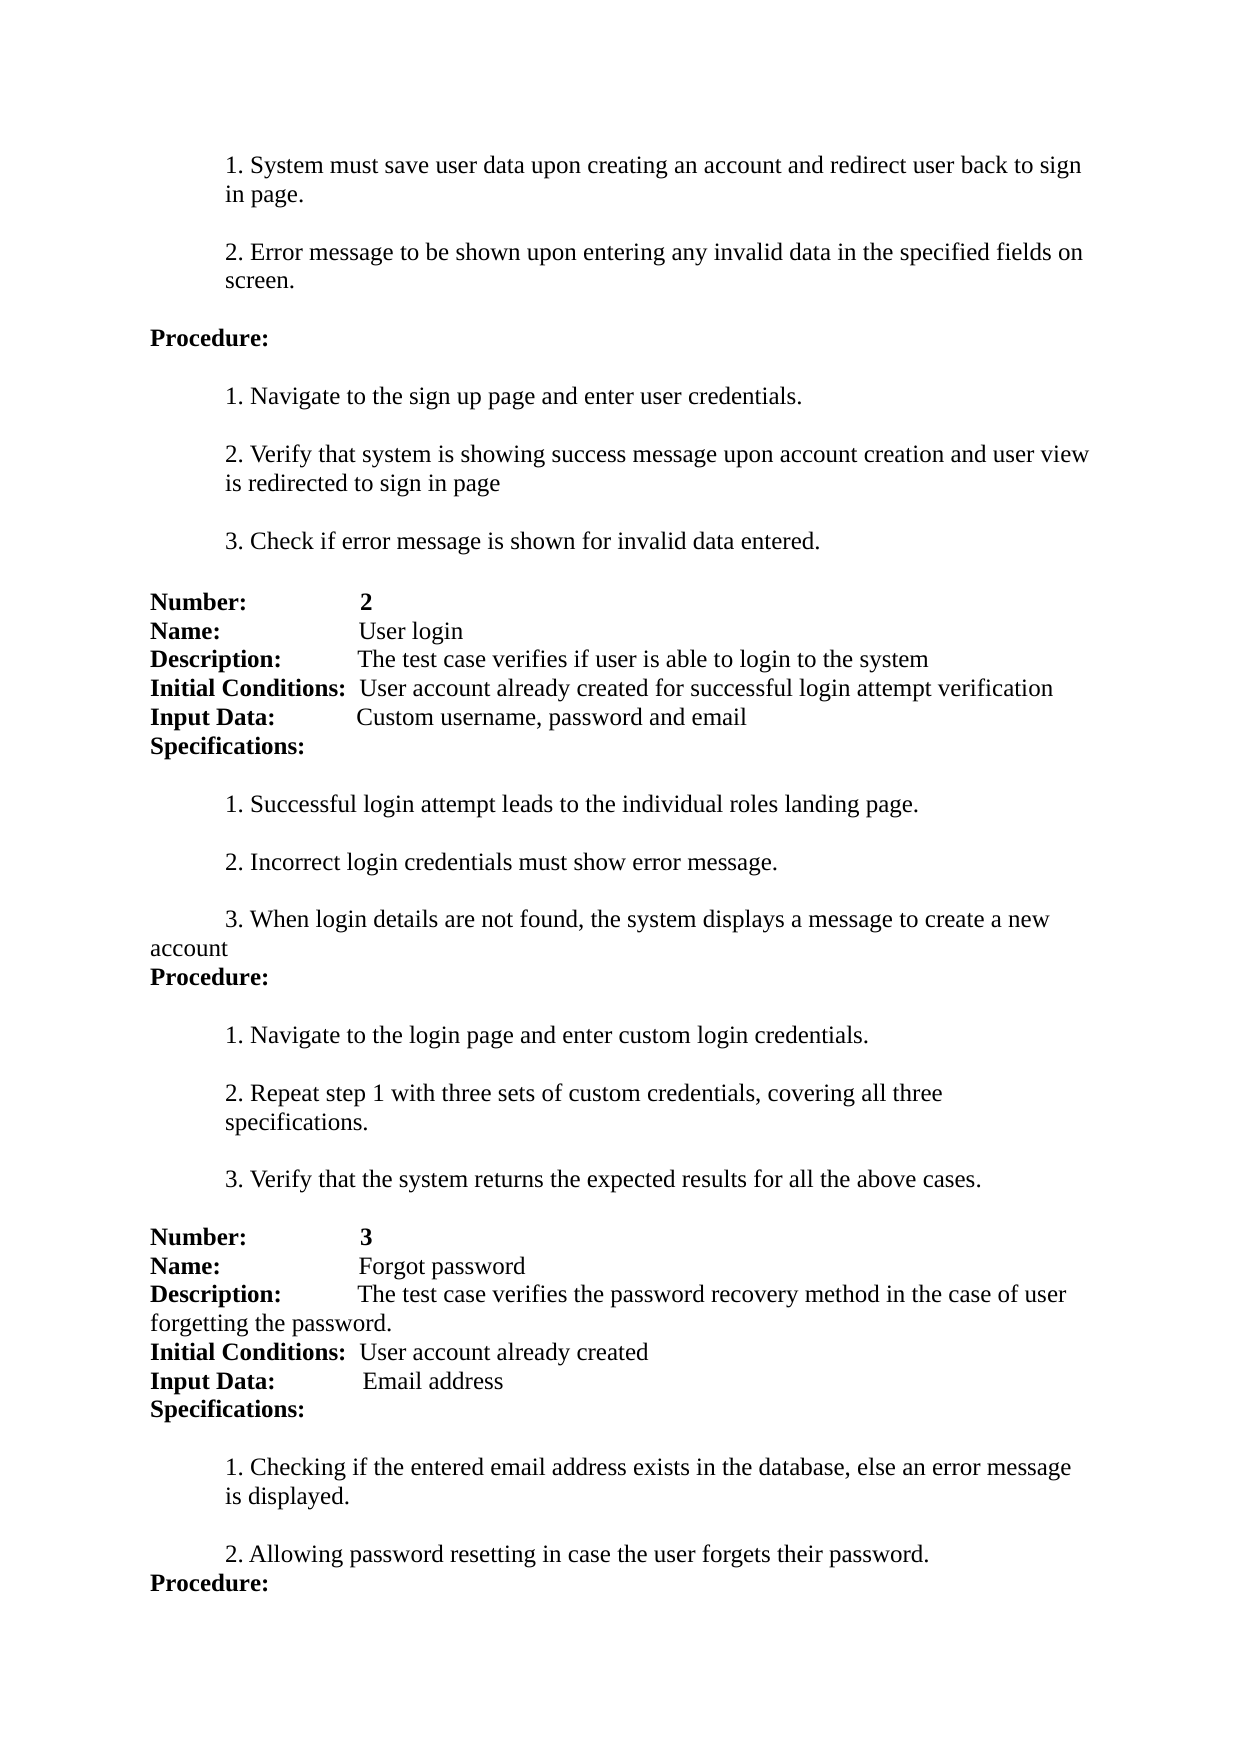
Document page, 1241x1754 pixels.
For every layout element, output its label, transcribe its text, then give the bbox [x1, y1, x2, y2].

text 2. Error message to be shown upon entering any invalid data in the specified fields on screen. [225, 237, 1090, 294]
text 3. Verify that the system returns the expected results for all the above cases. Number: 3 Name: Forgot password Description: The test case verifies the password recovery method in the case of user forgetting the password. Initial Conditions: User account already created Input Data: Email address Specifications: [150, 1164, 1090, 1423]
text 1. Checking if the entered email address exists in the database, else an error message is displayed. [225, 1452, 1090, 1510]
text 1. Navigate to the login page and enter custom login credentials. [150, 1020, 1090, 1049]
text 3. Check if error message is shown for invalid data entered. Number: 2 Name: User login Description: The test case verifies if user is able to login to the system Initial Conditions: User account already created for successful login attempt verification Input Data: Custom username, password and email Specifications: [150, 526, 1090, 759]
text 2. Allowing password resetting in case the user forgets their password. Procedure: [150, 1539, 1090, 1597]
text 1. Navigate to the sign up page and enter user credentials. [150, 381, 1090, 410]
text 2. Incorrect login credentials must show error message. [150, 847, 1090, 875]
text 3. When login details are not found, the system displays a message to create a new account Procedure: [150, 904, 1090, 991]
text Procedure: [150, 323, 1090, 352]
text 1. System must save user data upon creating an account and redirect user back to sign in page. [225, 150, 1090, 207]
text 2. Verify that system is showing success message upon account creation and user view is redirected to sign in page [225, 439, 1090, 497]
text 2. Repeat step 1 with three sets of custom credentials, covering all three specifications. [225, 1078, 1090, 1135]
text 1. Successful login attempt leads to the individual roles landing page. [150, 789, 1090, 817]
